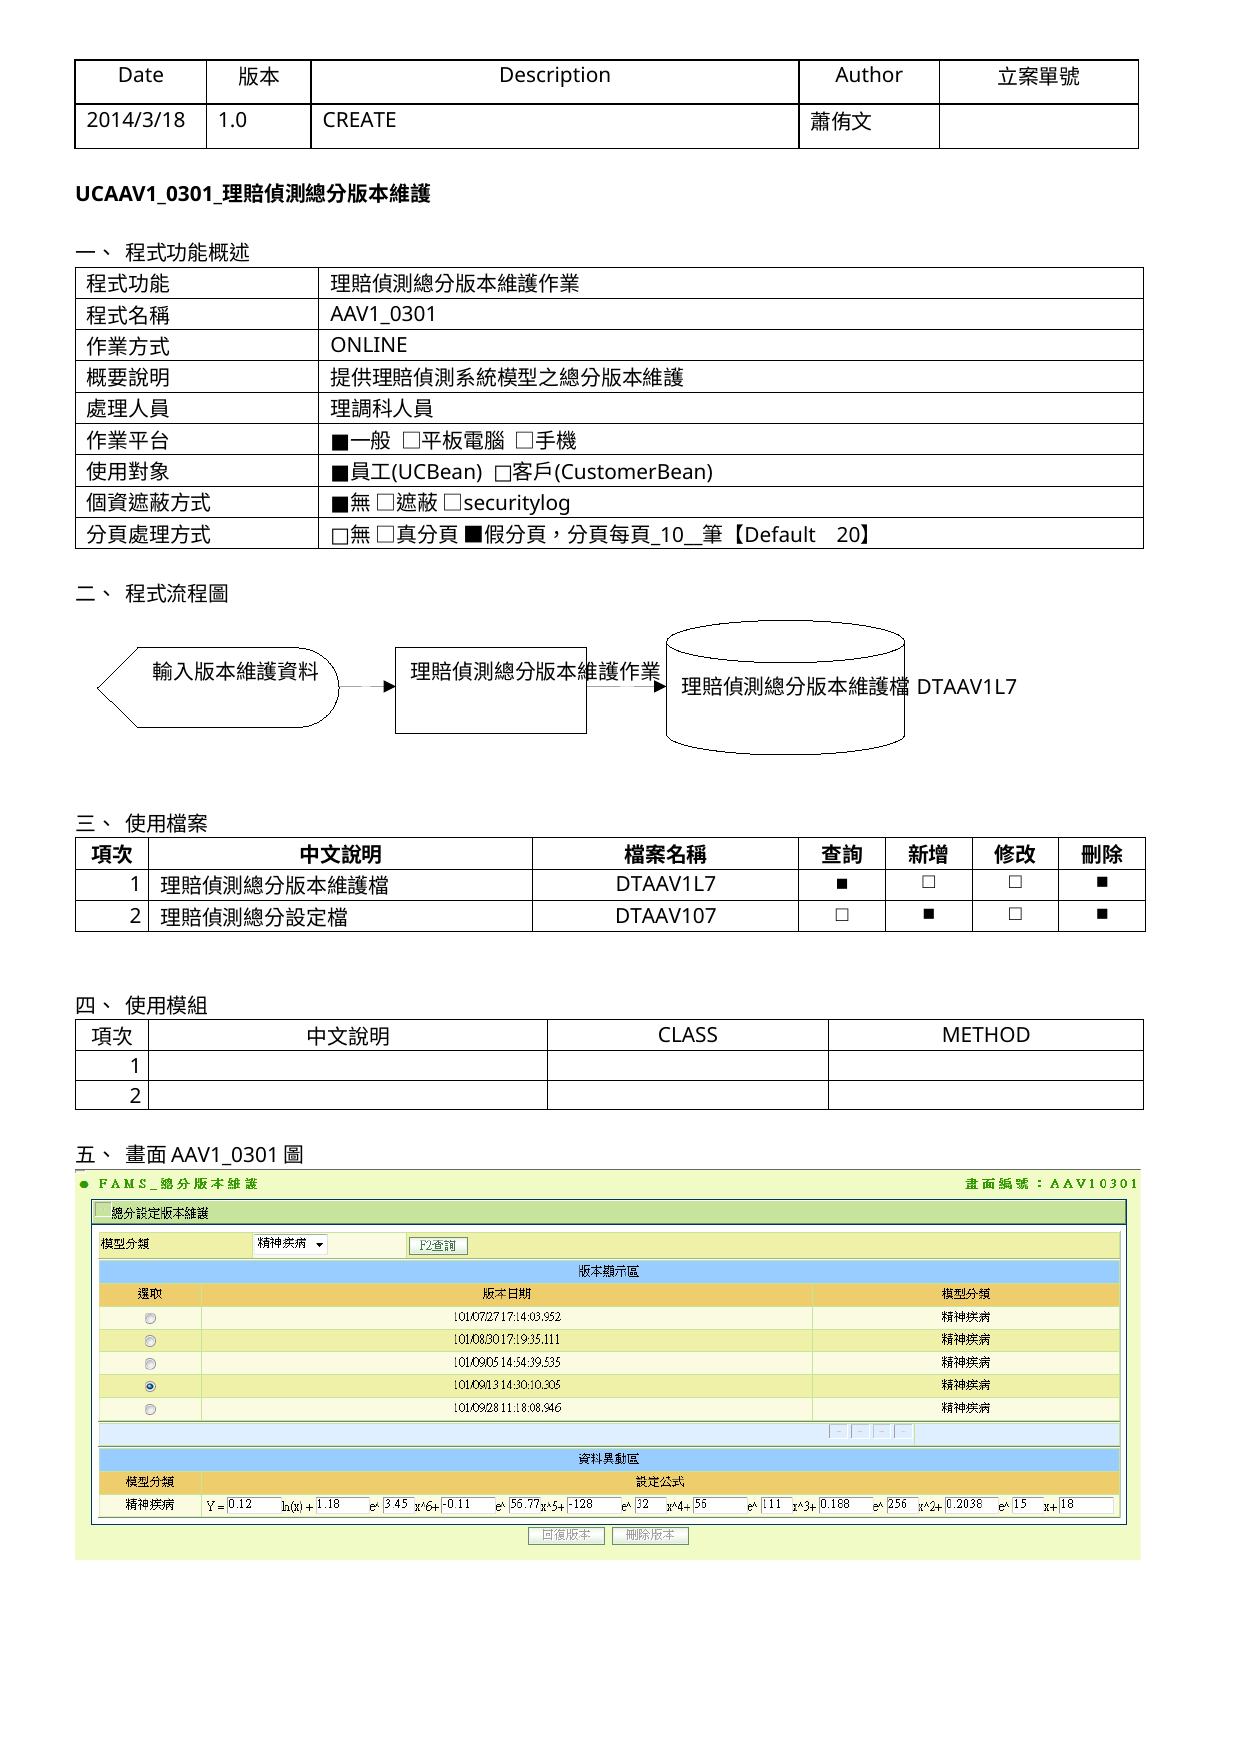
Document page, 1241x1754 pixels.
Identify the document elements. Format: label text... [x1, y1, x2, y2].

table_header CLASS [548, 1020, 828, 1050]
table_cell [829, 1051, 1143, 1080]
table_header 理賠偵測總分版本維護作業 [319, 268, 1143, 298]
table_cell 作業方式 [76, 330, 318, 360]
table_cell [149, 1081, 547, 1109]
table_cell ■ [1059, 901, 1145, 931]
list 畫面AAV1_0301圖 [75, 1139, 1144, 1169]
table_cell 理賠偵測總分設定檔 [149, 901, 532, 931]
table_cell ■無 □遮蔽 □securitylog [319, 487, 1143, 517]
list 程式流程圖 [75, 578, 1144, 608]
table_cell [76, 901, 148, 931]
table_cell 程式名稱 [76, 299, 318, 329]
table_cell 處理人員 [76, 393, 318, 423]
table_cell 作業平台 [76, 424, 318, 454]
table_header 項次 [76, 1020, 148, 1050]
table_cell [940, 105, 1138, 148]
table_cell [149, 1051, 547, 1080]
table_header 刪除 [1059, 838, 1145, 868]
table_cell 理賠偵測總分版本維護檔 [149, 870, 532, 900]
table_header 查詢 [799, 838, 885, 868]
table_cell ■ [799, 870, 885, 900]
table_cell DTAAV107 [533, 901, 798, 931]
table_header Date [76, 61, 206, 103]
table_cell ■一般 □平板電腦 □手機 [319, 424, 1143, 454]
table_cell □ [973, 901, 1058, 931]
table_header Author [800, 61, 939, 103]
table_header 版本 [207, 61, 310, 103]
table_cell [76, 1081, 148, 1109]
table_header 中文說明 [149, 838, 532, 868]
table_header 修改 [973, 838, 1058, 868]
table_cell [76, 1051, 148, 1080]
table_cell 個資遮蔽方式 [76, 487, 318, 517]
table_header Description [312, 61, 798, 103]
table_cell 2014/3/18 [76, 105, 206, 148]
table_cell ONLINE [319, 330, 1143, 360]
text UCAAV1_0301_理賠偵測總分版本維護 [75, 178, 1144, 208]
table_cell [76, 870, 148, 900]
table_header 程式功能 [76, 268, 318, 298]
table_cell □ [799, 901, 885, 931]
table_cell [548, 1081, 828, 1109]
table_header 檔案名稱 [533, 838, 798, 868]
table_cell 蕭侑文 [800, 105, 939, 148]
table_cell AAV1_0301 [319, 299, 1143, 329]
table_cell □ [886, 870, 972, 900]
table_cell [829, 1081, 1143, 1109]
table_cell 1.0 [207, 105, 310, 148]
table_header 立案單號 [940, 61, 1138, 103]
table_cell ■ [1059, 870, 1145, 900]
list 使用模組 [75, 989, 1144, 1019]
picture [75, 1169, 1141, 1560]
table_cell DTAAV1L7 [533, 870, 798, 900]
table_cell 理調科人員 [319, 393, 1143, 423]
table_cell ■員工(UCBean) □客戶(CustomerBean) [319, 455, 1143, 486]
table_cell CREATE [312, 105, 798, 148]
table_cell □無 □真分頁 ■假分頁，分頁每頁_10__筆【Default 20】 [319, 518, 1143, 548]
table_cell 概要說明 [76, 361, 318, 392]
table_header 新增 [886, 838, 972, 868]
table_cell 提供理賠偵測系統模型之總分版本維護 [319, 361, 1143, 392]
table_header METHOD [829, 1020, 1143, 1050]
table_cell [548, 1051, 828, 1080]
table_cell ■ [886, 901, 972, 931]
table_header 中文說明 [149, 1020, 547, 1050]
table_cell 使用對象 [76, 455, 318, 486]
list 使用檔案 [75, 807, 1144, 837]
table_cell □ [973, 870, 1058, 900]
table_header 項次 [76, 838, 148, 868]
list 程式功能概述 [75, 236, 1144, 267]
table_cell 分頁處理方式 [76, 518, 318, 548]
